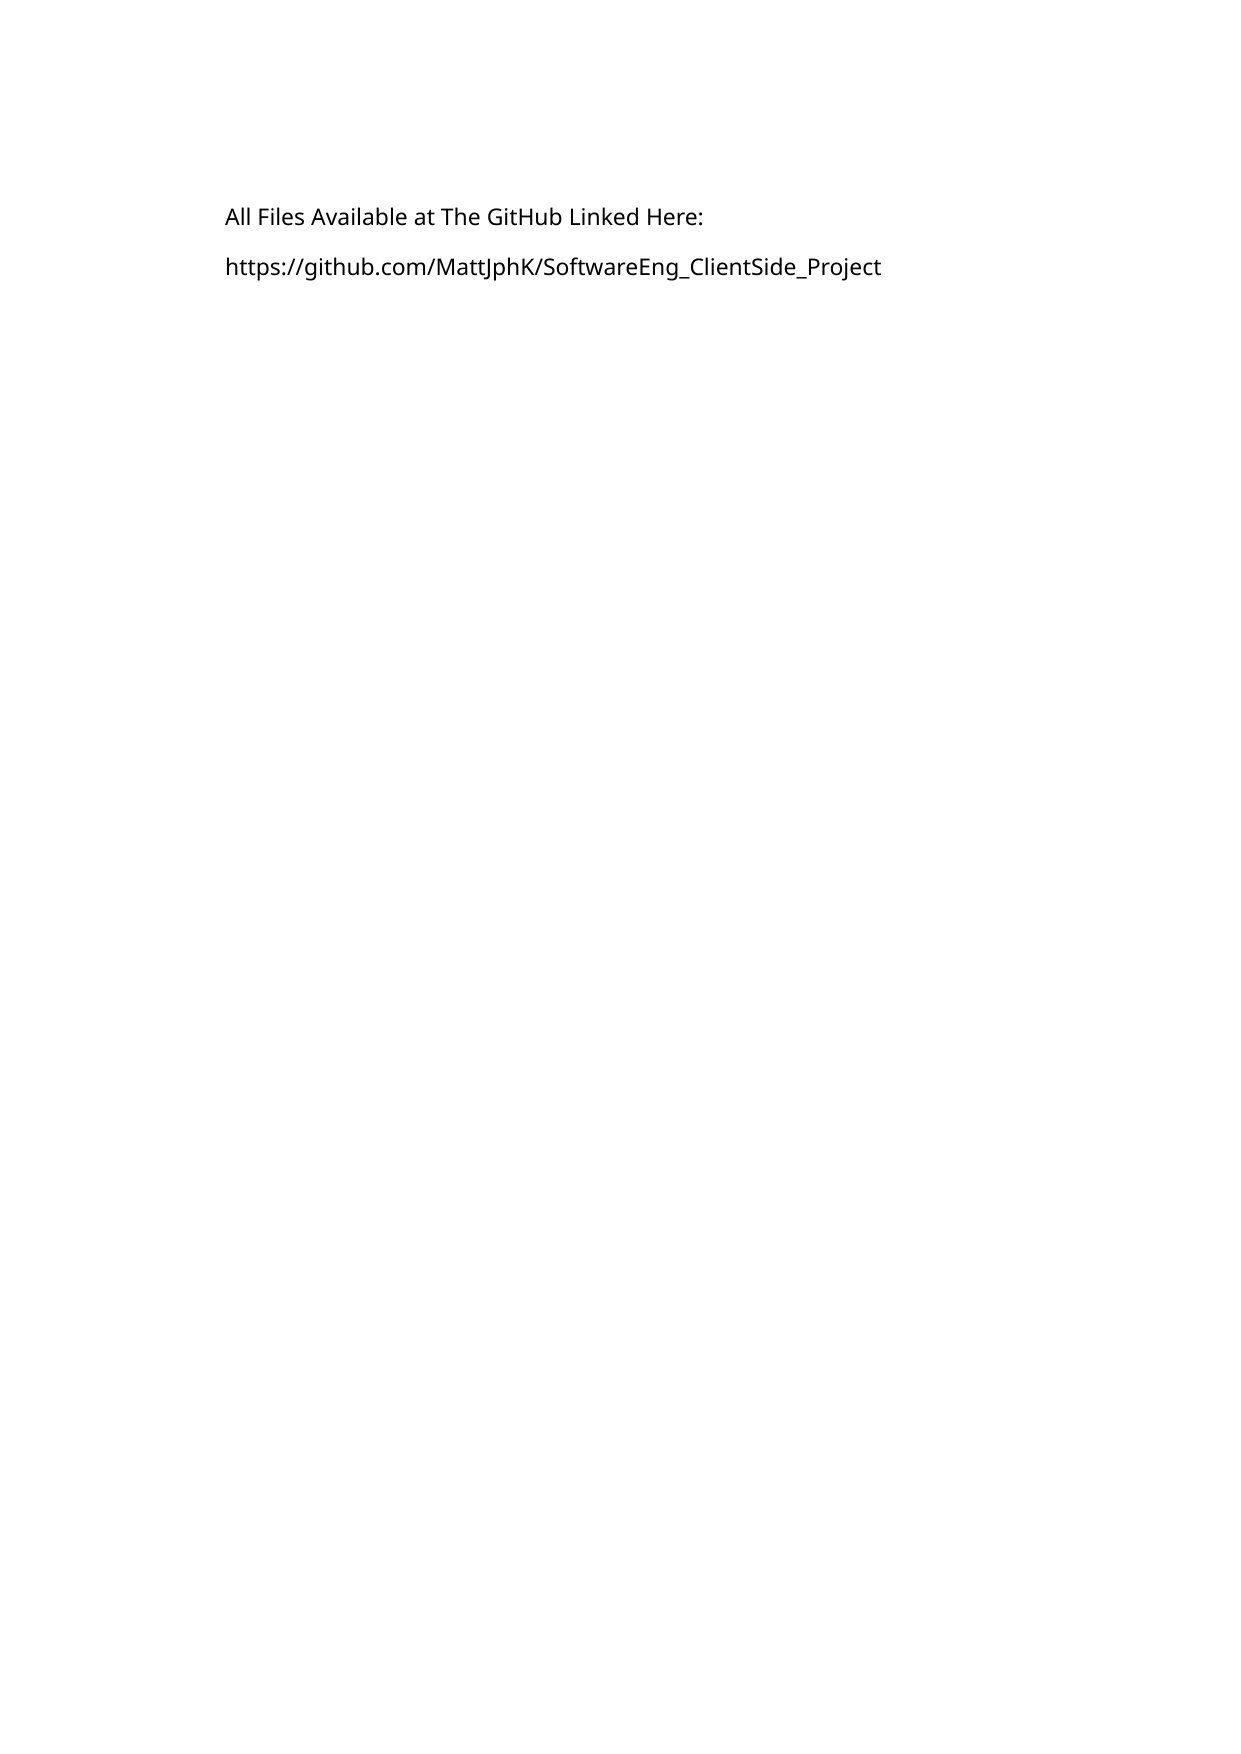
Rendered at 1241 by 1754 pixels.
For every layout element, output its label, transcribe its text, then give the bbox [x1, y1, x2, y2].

text All Files Available at The GitHub Linked Here: [225, 200, 1090, 232]
text https://github.com/MattJphK/SoftwareEng_ClientSide_Project [225, 251, 1090, 282]
